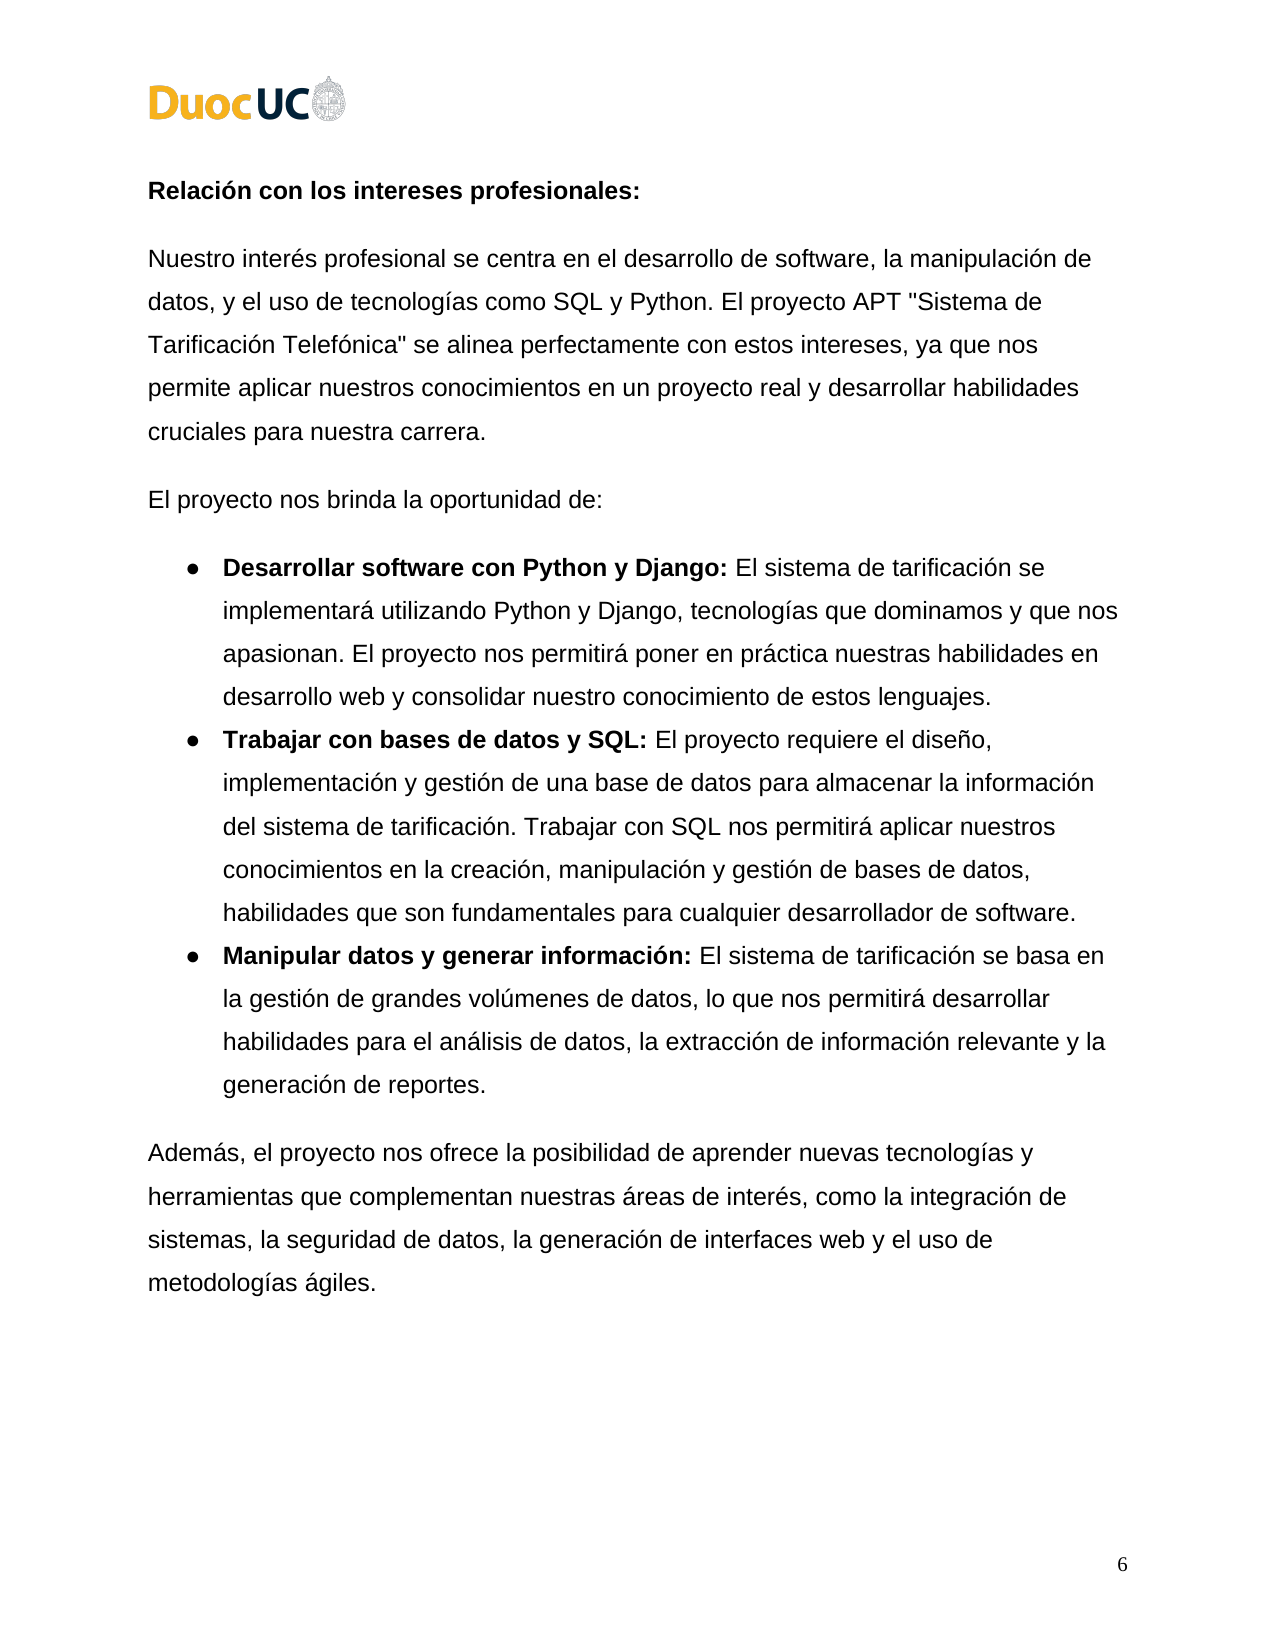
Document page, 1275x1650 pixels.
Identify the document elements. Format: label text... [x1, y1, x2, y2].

list Manipular datos y generar información: El sistema de tarificación se basa en la gestión de grandes volúmenes de datos, lo que nos permitirá desarrollar habilidades para el análisis de datos, la extracción de información relevante y la generación de reportes. [185, 941, 1127, 1099]
text Además, el proyecto nos ofrece la posibilidad de aprender nuevas tecnologías y herramientas que complementan nuestras áreas de interés, como la integración de sistemas, la seguridad de datos, la generación de interfaces web y el uso de metodologías ágiles. [148, 1138, 1127, 1297]
list Trabajar con bases de datos y SQL: El proyecto requiere el diseño, implementación y gestión de una base de datos para almacenar la información del sistema de tarificación. Trabajar con SQL nos permitirá aplicar nuestros conocimientos en la creación, manipulación y gestión de bases de datos, habilidades que son fundamentales para cualquier desarrollador de software. [185, 725, 1127, 927]
text Relación con los intereses profesionales: [148, 176, 1127, 205]
list Desarrollar software con Python y Django: El sistema de tarificación se implementará utilizando Python y Django, tecnologías que dominamos y que nos apasionan. El proyecto nos permitirá poner en práctica nuestras habilidades en desarrollo web y consolidar nuestro conocimiento de estos lenguajes. [185, 553, 1127, 711]
text Nuestro interés profesional se centra en el desarrollo de software, la manipulación de datos, y el uso de tecnologías como SQL y Python. El proyecto APT "Sistema de Tarificación Telefónica" se alinea perfectamente con estos intereses, ya que nos permite aplicar nuestros conocimientos en un proyecto real y desarrollar habilidades cruciales para nuestra carrera. [148, 244, 1127, 445]
text El proyecto nos brinda la oportunidad de: [148, 485, 1127, 513]
picture [147, 73, 348, 124]
